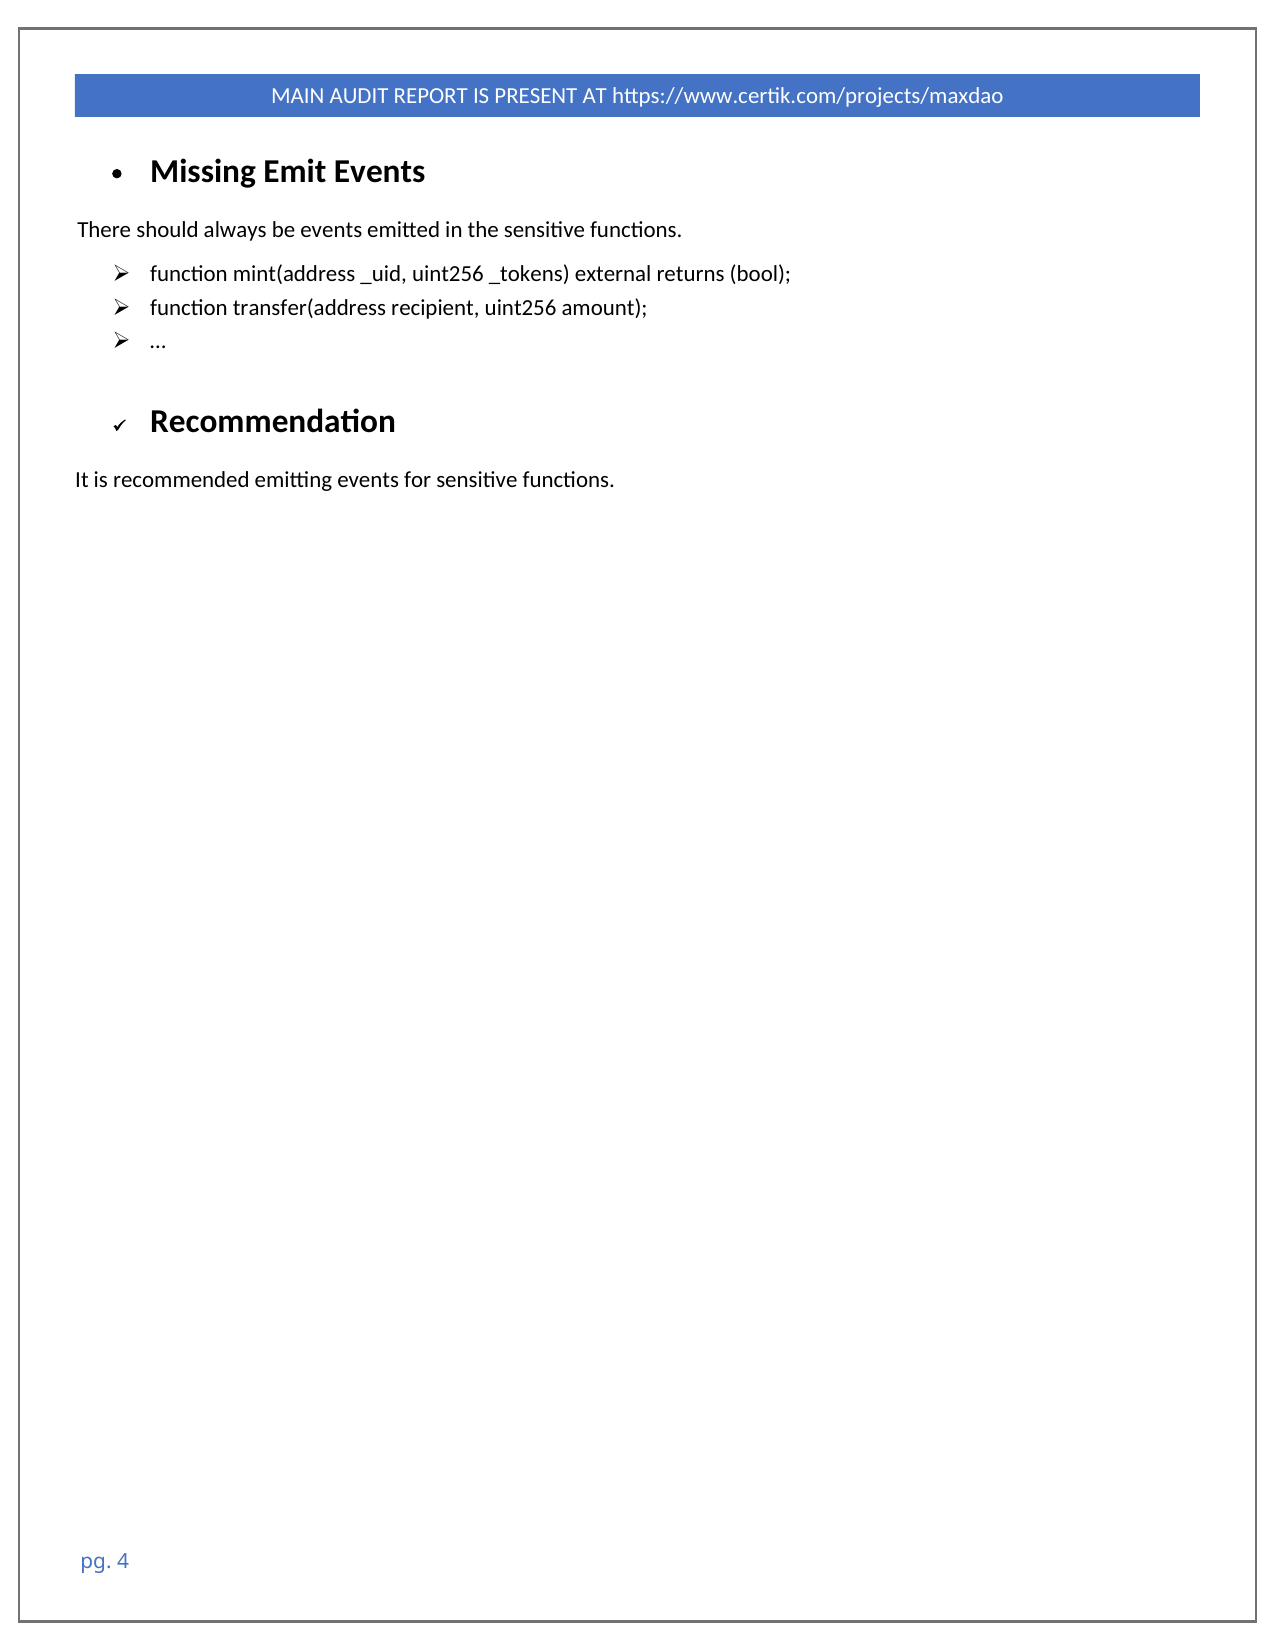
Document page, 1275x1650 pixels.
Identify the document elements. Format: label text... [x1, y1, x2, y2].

list function transfer(address recipient, uint256 amount); [112, 289, 1200, 322]
text There should always be events emitted in the sensitive functions. [77, 211, 1200, 244]
text It is recommended emitting events for sensitive functions. [75, 461, 1200, 494]
list … [112, 322, 1200, 356]
list function mint(address _uid, uint256 _tokens) external returns (bool); [112, 255, 1200, 289]
list Missing Emit Events [112, 150, 1200, 191]
list Recommendation [112, 400, 1200, 441]
